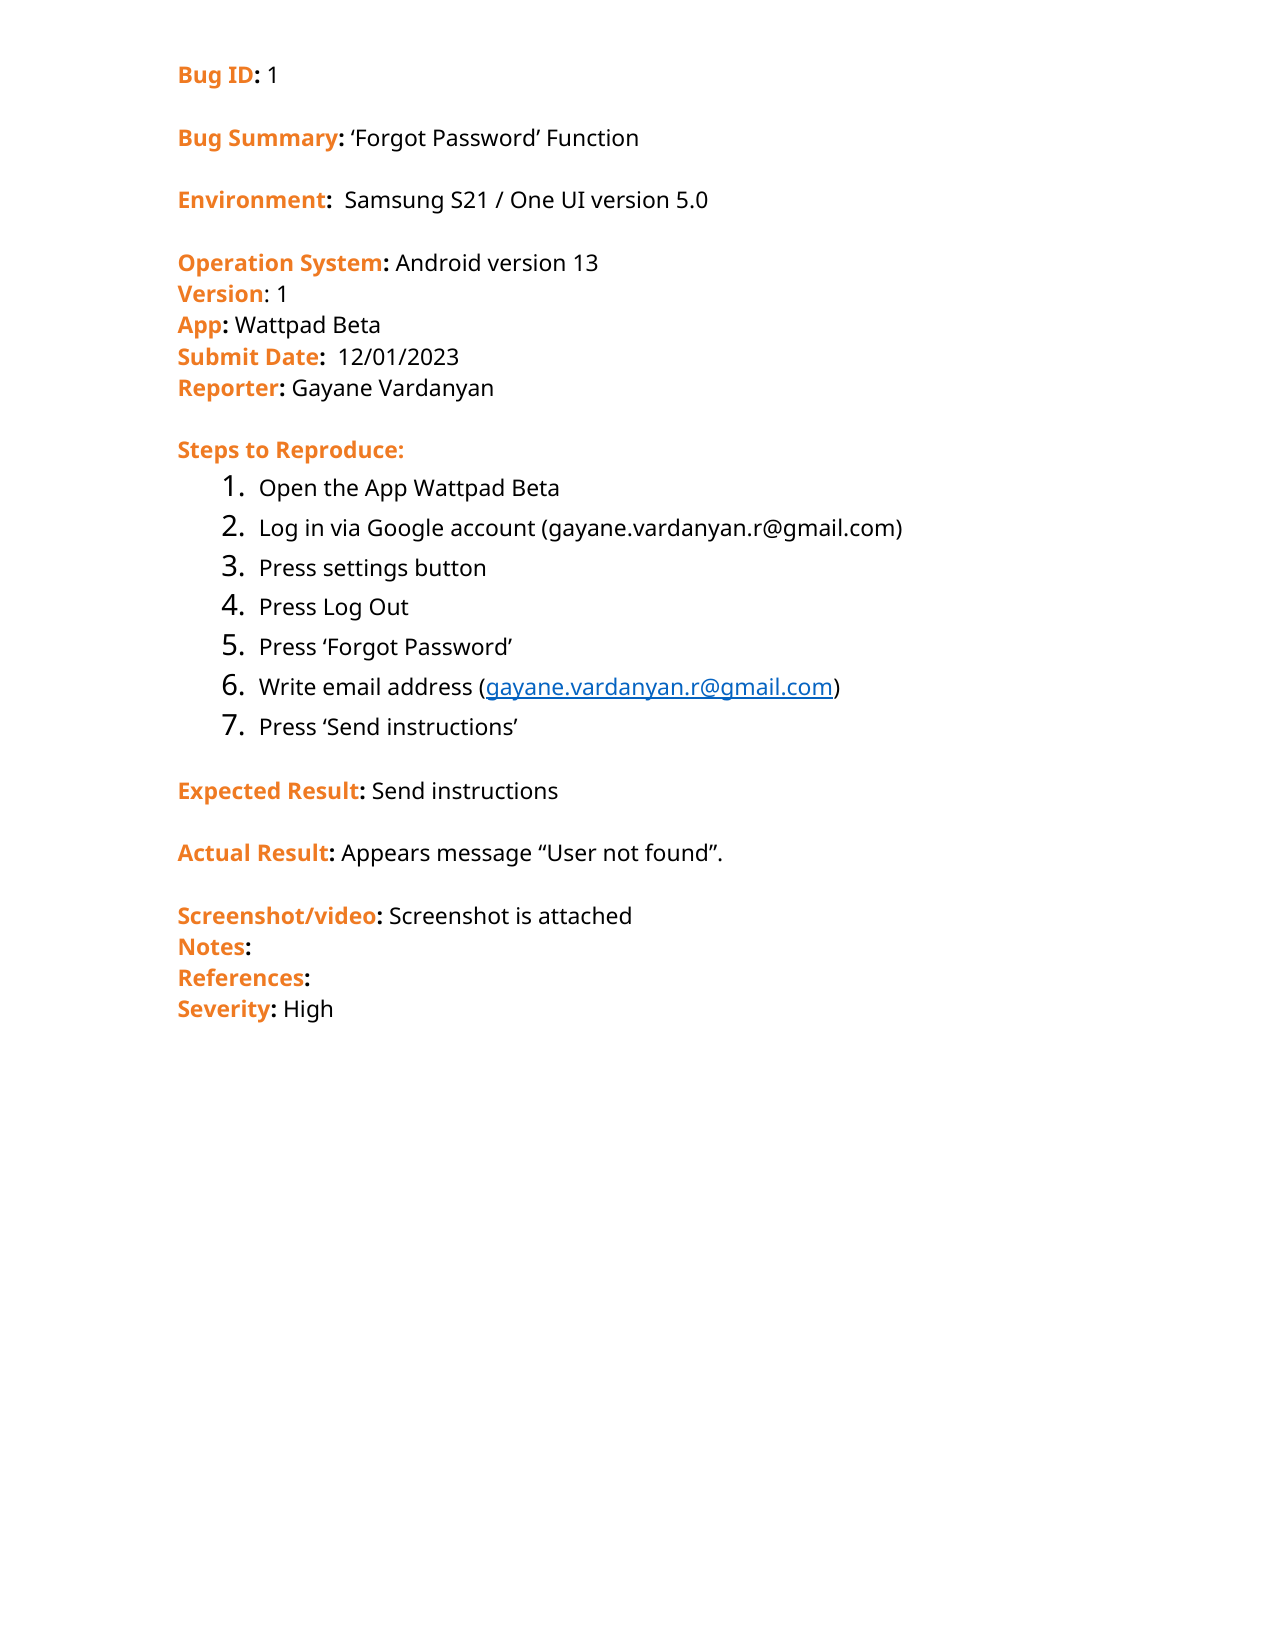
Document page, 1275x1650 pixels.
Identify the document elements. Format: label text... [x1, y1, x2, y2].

list Press Log Out [221, 585, 1186, 624]
text Bug ID: 1 [177, 59, 1186, 91]
text Notes: [177, 931, 1186, 962]
list Write email address (gayane.vardanyan.r@gmail.com) [221, 664, 1186, 704]
text Submit Date: 12/01/2023 [177, 341, 1186, 372]
list Press settings button [221, 545, 1186, 585]
text Operation System: Android version 13 [177, 247, 1186, 278]
text Steps to Reproduce: [177, 434, 1186, 466]
text Environment: Samsung S21 / One UI version 5.0 [177, 184, 1186, 216]
text Bug Summary: ‘Forgot Password’ Function [177, 122, 1186, 153]
text Screenshot/video: Screenshot is attached [177, 900, 1186, 931]
list Open the App Wattpad Beta [221, 466, 1186, 505]
list Press ‘Forgot Password’ [221, 624, 1186, 664]
text Expected Result: Send instructions [177, 775, 1186, 806]
text Reporter: Gayane Vardanyan [177, 372, 1186, 403]
list Press ‘Send instructions’ [221, 704, 1186, 743]
text App: Wattpad Beta [177, 309, 1186, 341]
list Log in via Google account (gayane.vardanyan.r@gmail.com) [221, 505, 1186, 545]
text Severity: High [177, 993, 1186, 1025]
text Version: 1 [177, 278, 1186, 309]
text References: [177, 962, 1186, 993]
text Actual Result: Appears message “User not found”. [177, 837, 1186, 868]
